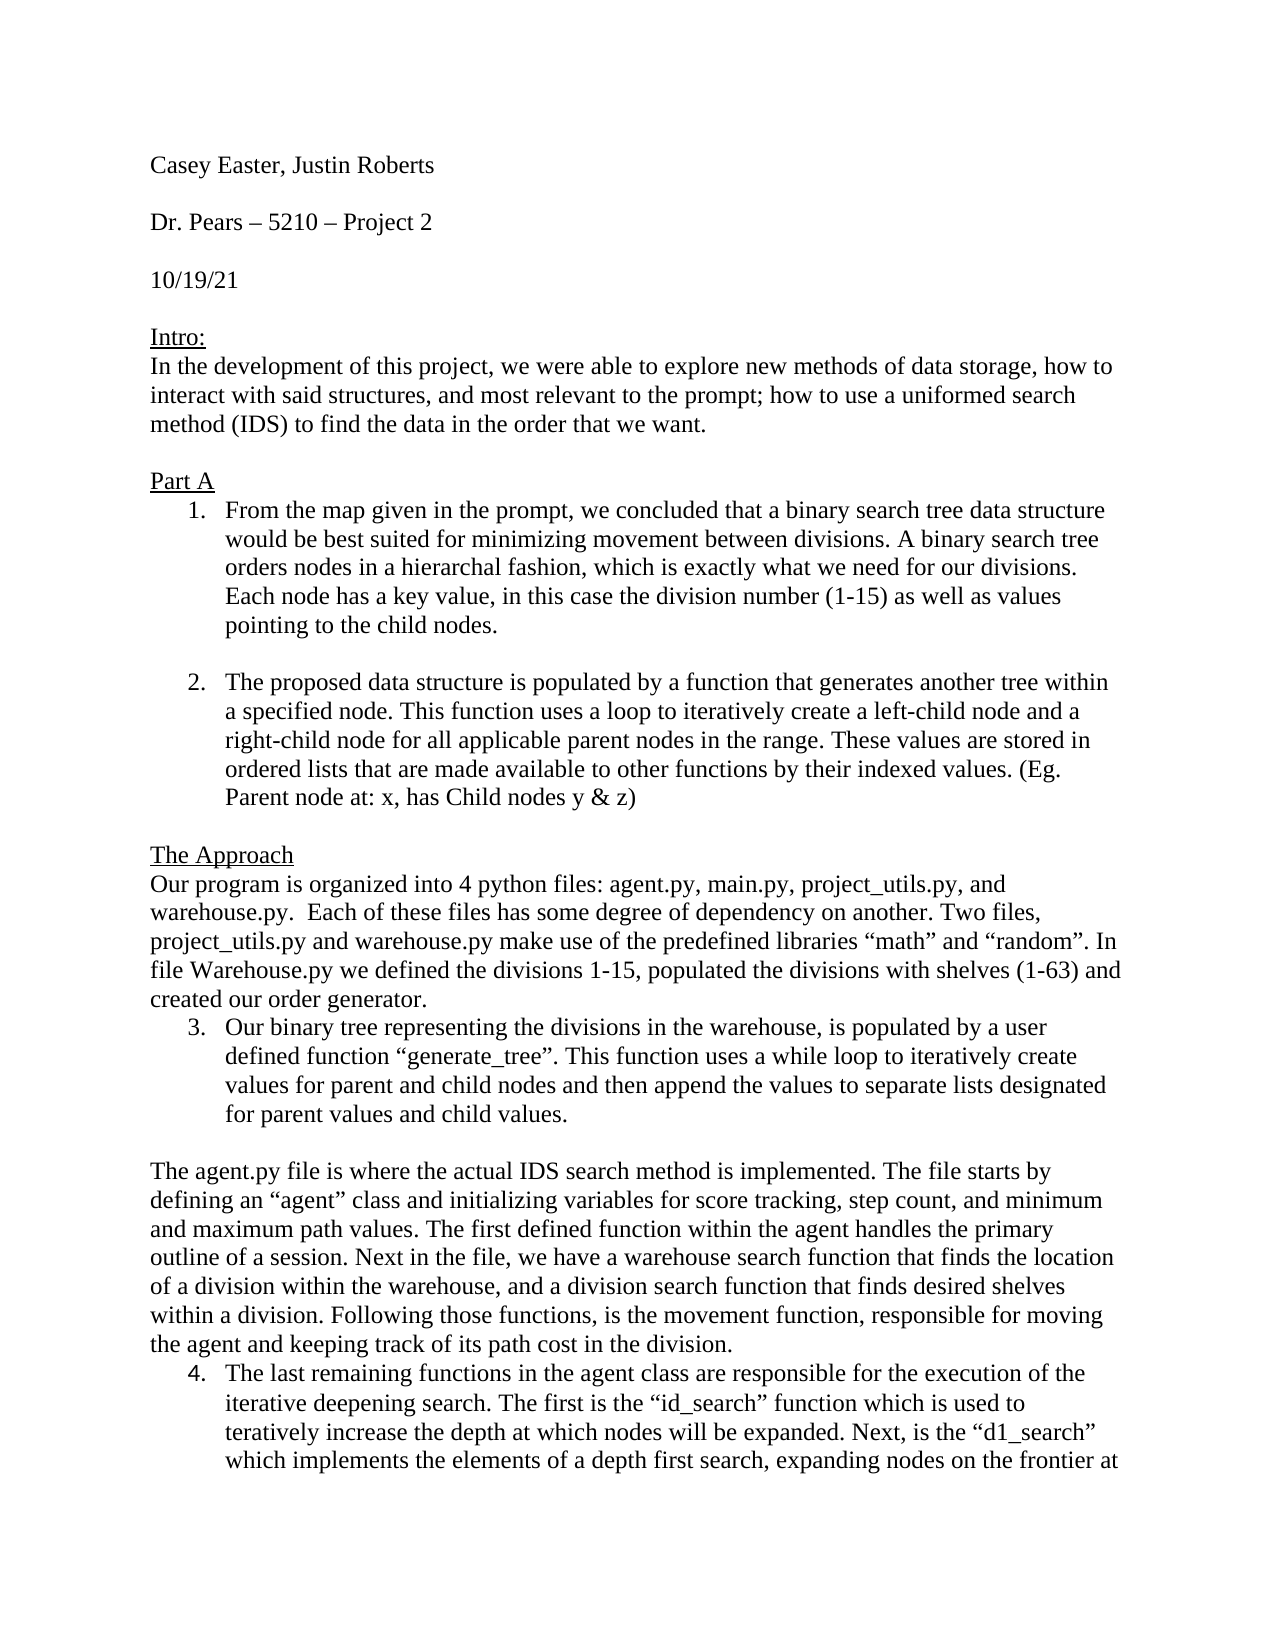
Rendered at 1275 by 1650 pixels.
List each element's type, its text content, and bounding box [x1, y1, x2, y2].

text Dr. Pears – 5210 – Project 2 [150, 207, 1125, 236]
list Our binary tree representing the divisions in the warehouse, is populated by a user [187, 1012, 1125, 1041]
text Part A [150, 466, 1125, 495]
text Intro: [150, 322, 1125, 351]
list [187, 1357, 1125, 1474]
list From the map given in the prompt, we concluded that a binary search tree data structure would be best suited for minimizing movement between divisions. A binary search tree orders nodes in a hierarchal fashion, which is exactly what we need for our divisions. Each node has a key value, in this case the division number (1-15) as well as values pointing to the child nodes. [187, 495, 1125, 639]
text The Approach [150, 840, 1125, 869]
text Our program is organized into 4 python files: agent.py, main.py, project_utils.py, and warehouse.py. Each of these files has some degree of dependency on another. Two files, project_utils.py and warehouse.py make use of the predefined libraries “math” and “random”. In file Warehouse.py we defined the divisions 1-15, populated the divisions with shelves (1-63) and created our order generator. [150, 869, 1125, 1012]
list The proposed data structure is populated by a function that generates another tree within a specified node. This function uses a loop to iteratively create a left-child node and a right-child node for all applicable parent nodes in the range. These values are stored in ordered lists that are made available to other functions by their indexed values. (Eg. Parent node at: x, has Child nodes y & z) [187, 667, 1125, 811]
text Casey Easter, Justin Roberts [150, 150, 1125, 179]
text 10/19/21 [150, 265, 1125, 294]
text In the development of this project, we were able to explore new methods of data storage, how to interact with said structures, and most relevant to the prompt; how to use a uniformed search method (IDS) to find the data in the order that we want. [150, 351, 1125, 437]
text defining an “agent” class and initializing variables for score tracking, step count, and minimum and maximum path values. The first defined function within the agent handles the primary outline of a session. Next in the file, we have a warehouse search function that finds the location of a division within the warehouse, and a division search function that finds desired shelves within a division. Following those functions, is the movement function, responsible for moving the agent and keeping track of its path cost in the division. [150, 1185, 1125, 1357]
text defined function “generate_tree”. This function uses a while loop to iteratively create values for parent and child nodes and then append the values to separate lists designated for parent values and child values. [187, 1041, 1125, 1127]
text The agent.py file is where the actual IDS search method is implemented. The file starts by [150, 1156, 1125, 1185]
